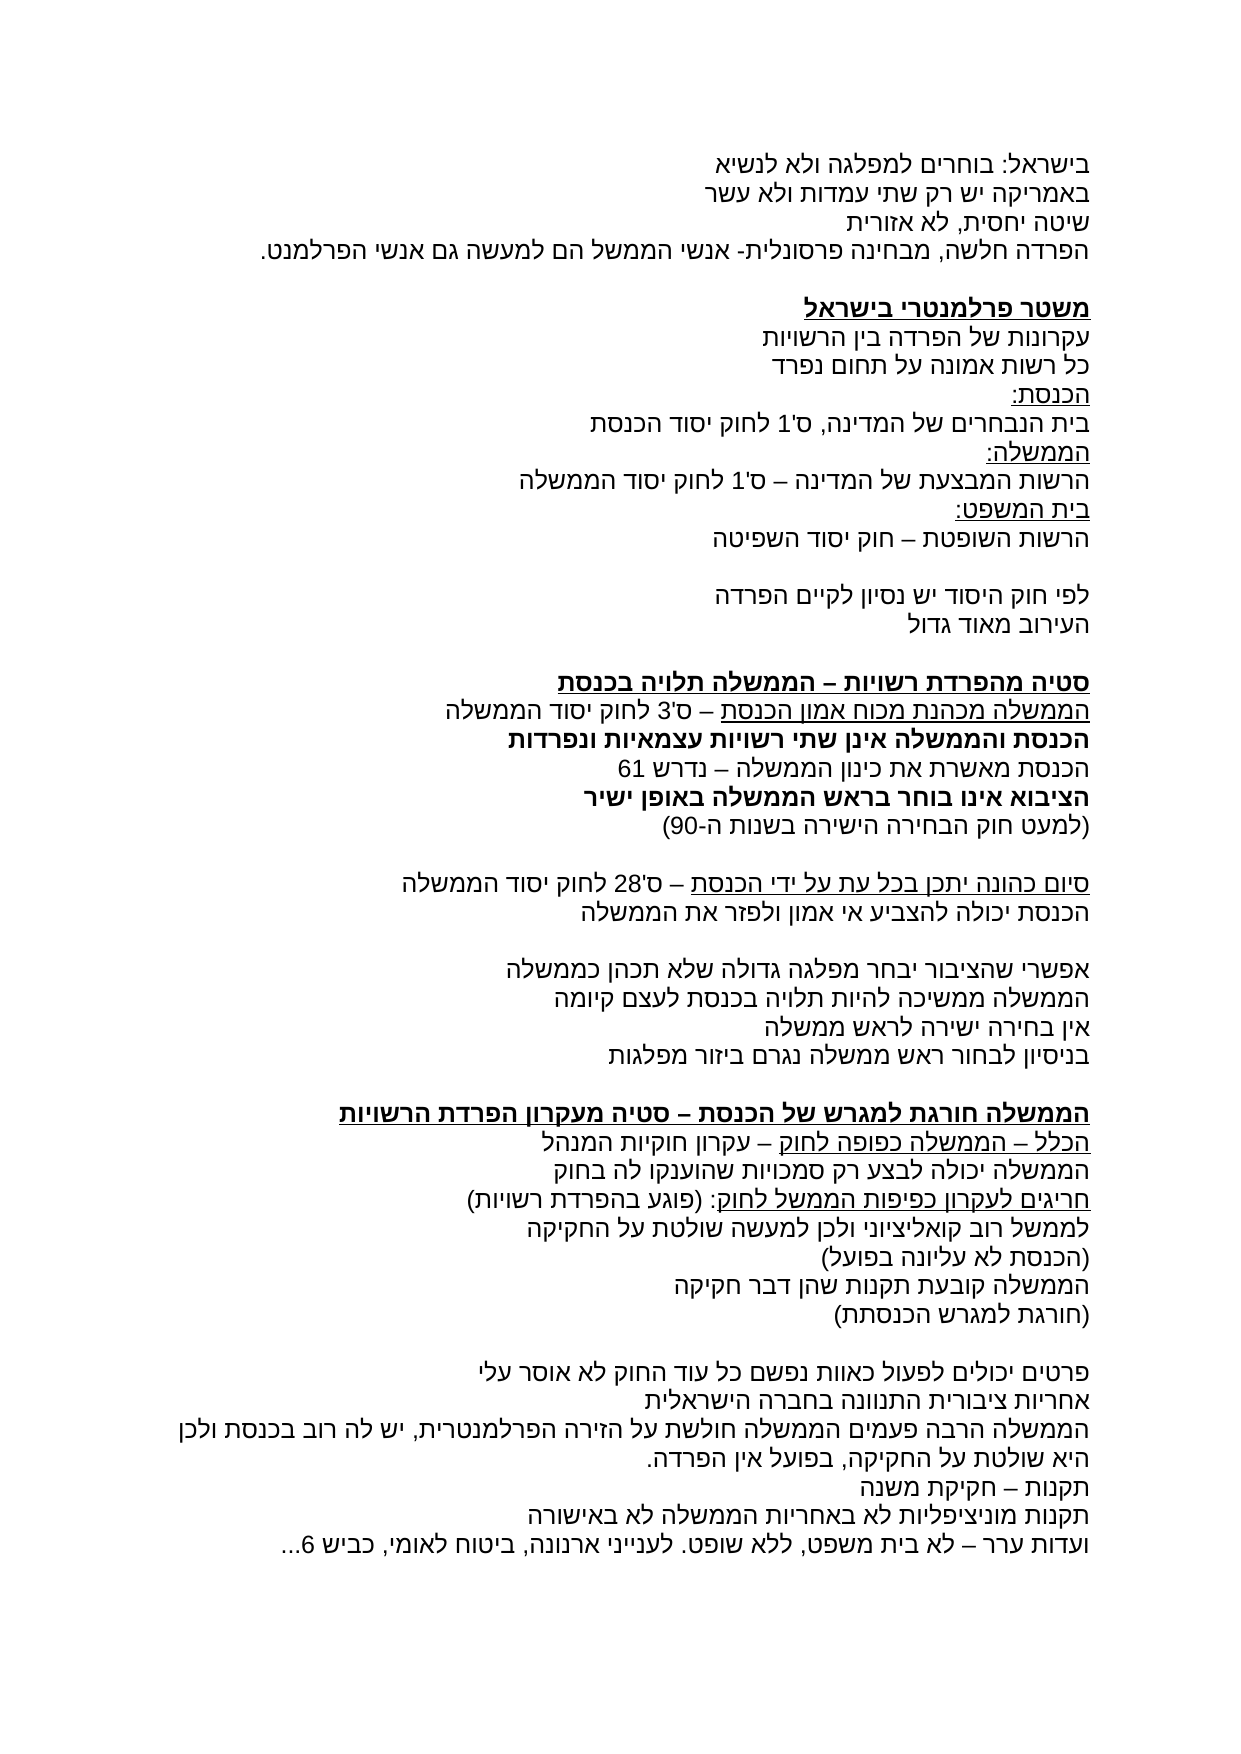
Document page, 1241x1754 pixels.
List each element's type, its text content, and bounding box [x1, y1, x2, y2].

text הממשלה חורגת למגרש של הכנסת – סטיה מעקרון הפרדת הרשויות [150, 1099, 1090, 1127]
text הכנסת והממשלה אינן שתי רשויות עצמאיות ונפרדות [150, 725, 1090, 754]
text בית המשפט: [150, 495, 1090, 524]
text אפשרי שהציבור יבחר מפלגה גדולה שלא תכהן כממשלה [150, 955, 1090, 984]
text הממשלה קובעת תקנות שהן דבר חקיקה [150, 1271, 1090, 1300]
text (למעט חוק הבחירה הישירה בשנות ה-90) [150, 811, 1090, 840]
text משטר פרלמנטרי בישראל [150, 294, 1090, 322]
text חריגים לעקרון כפיפות הממשל לחוק: (פוגע בהפרדת רשויות) [150, 1185, 1090, 1214]
text (חורגת למגרש הכנסתת) [150, 1300, 1090, 1329]
text סיום כהונה יתכן בכל עת על ידי הכנסת – ס'28 לחוק יסוד הממשלה [150, 869, 1090, 897]
text בישראל: בוחרים למפלגה ולא לנשיא [150, 150, 1090, 179]
text הממשלה: [150, 437, 1090, 466]
text (הכנסת לא עליונה בפועל) [150, 1242, 1090, 1271]
text הכנסת מאשרת את כינון הממשלה – נדרש 61 [150, 754, 1090, 782]
text הכנסת: [150, 380, 1090, 409]
text הממשלה יכולה לבצע רק סמכויות שהוענקו לה בחוק [150, 1156, 1090, 1185]
text הציבוא אינו בוחר בראש הממשלה באופן ישיר [150, 782, 1090, 811]
text אין בחירה ישירה לראש ממשלה [150, 1012, 1090, 1041]
text ועדות ערר – לא בית משפט, ללא שופט. לענייני ארנונה, ביטוח לאומי, כביש 6... [150, 1530, 1090, 1559]
text בית הנבחרים של המדינה, ס'1 לחוק יסוד הכנסת [150, 409, 1090, 437]
text בניסיון לבחור ראש ממשלה נגרם ביזור מפלגות [150, 1041, 1090, 1070]
text לפי חוק היסוד יש נסיון לקיים הפרדה [150, 581, 1090, 610]
text הרשות המבצעת של המדינה – ס'1 לחוק יסוד הממשלה [150, 466, 1090, 495]
text כל רשות אמונה על תחום נפרד [150, 351, 1090, 380]
text הממשלה הרבה פעמים הממשלה חולשת על הזירה הפרלמנטרית, יש לה רוב בכנסת ולכן היא שולטת על החקיקה, בפועל אין הפרדה. [150, 1415, 1090, 1472]
text עקרונות של הפרדה בין הרשויות [150, 322, 1090, 351]
text פרטים יכולים לפעול כאוות נפשם כל עוד החוק לא אוסר עלי [150, 1357, 1090, 1386]
text הממשלה ממשיכה להיות תלויה בכנסת לעצם קיומה [150, 984, 1090, 1012]
text הכלל – הממשלה כפופה לחוק – עקרון חוקיות המנהל [150, 1127, 1090, 1156]
text הרשות השופטת – חוק יסוד השפיטה [150, 524, 1090, 552]
text תקנות מוניציפליות לא באחריות הממשלה לא באישורה [150, 1501, 1090, 1530]
text לממשל רוב קואליציוני ולכן למעשה שולטת על החקיקה [150, 1214, 1090, 1242]
text סטיה מהפרדת רשויות – הממשלה תלויה בכנסת [150, 667, 1090, 696]
text הממשלה מכהנת מכוח אמון הכנסת – ס'3 לחוק יסוד הממשלה [150, 696, 1090, 725]
text הפרדה חלשה, מבחינה פרסונלית- אנשי הממשל הם למעשה גם אנשי הפרלמנט. [150, 236, 1090, 265]
text הכנסת יכולה להצביע אי אמון ולפזר את הממשלה [150, 897, 1090, 926]
text שיטה יחסית, לא אזורית [150, 207, 1090, 236]
text העירוב מאוד גדול [150, 610, 1090, 639]
text באמריקה יש רק שתי עמדות ולא עשר [150, 179, 1090, 207]
text אחריות ציבורית התנוונה בחברה הישראלית [150, 1386, 1090, 1415]
text תקנות – חקיקת משנה [150, 1472, 1090, 1501]
